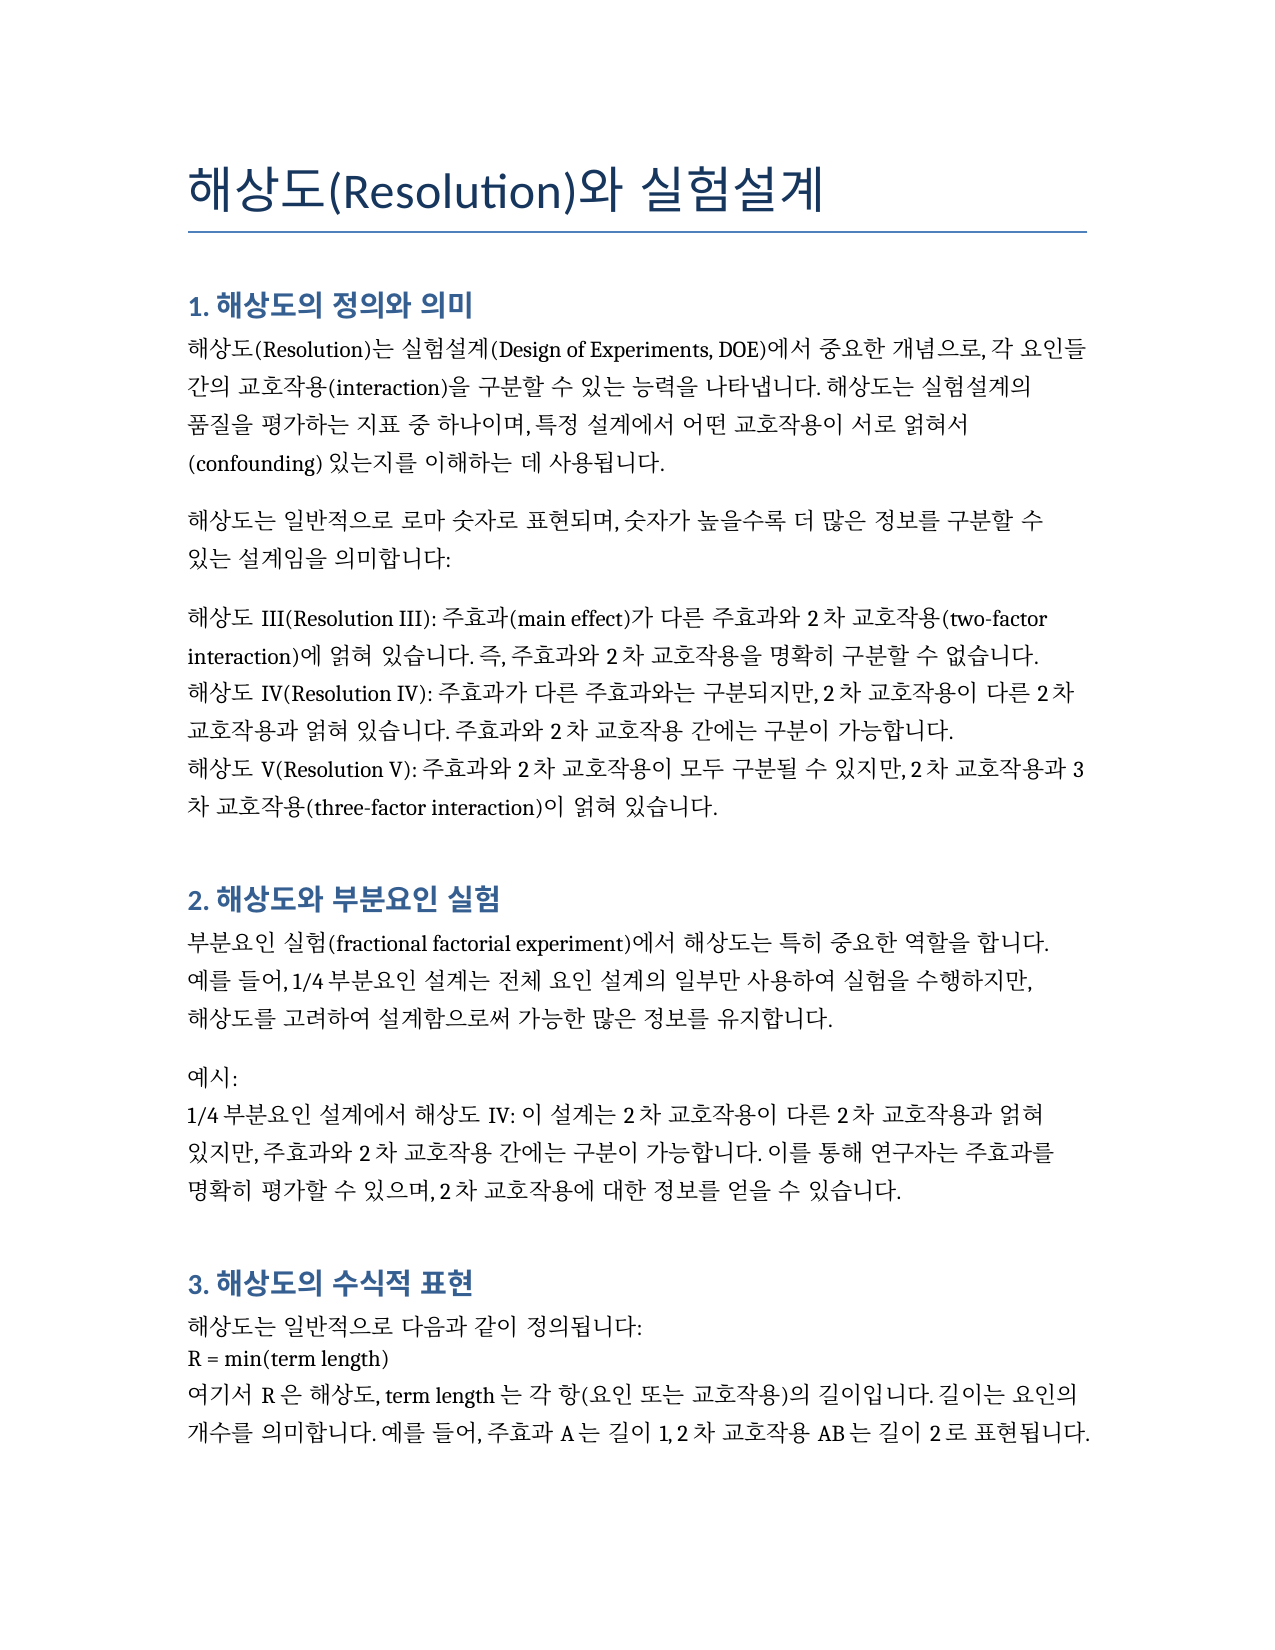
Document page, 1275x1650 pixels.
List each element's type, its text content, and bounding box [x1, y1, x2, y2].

subtitle 1. 해상도의 정의와 의미 [187, 283, 1087, 325]
text 부분요인 실험(fractional factorial experiment)에서 해상도는 특히 중요한 역할을 합니다. 예를 들어, 1/4 부분요인 설계는 전체 요인 설계의 일부만 사용하여 실험을 수행하지만, 해상도를 고려하여 설계함으로써 가능한 많은 정보를 유지합니다. [187, 925, 1087, 1034]
subtitle 3. 해상도의 수식적 표현 [187, 1261, 1087, 1303]
text 해상도 III(Resolution III): 주효과(main effect)가 다른 주효과와 2차 교호작용(two-factor interaction)에 얽혀 있습니다. 즉, 주효과와 2차 교호작용을 명확히 구분할 수 없습니다. 해상도 IV(Resolution IV): 주효과가 다른 주효과와는 구분되지만, 2차 교호작용이 다른 2차 교호작용과 얽혀 있습니다. 주효과와 2차 교호작용 간에는 구분이 가능합니다. 해상도 V(Resolution V): 주효과와 2차 교호작용이 모두 구분될 수 있지만, 2차 교호작용과 3차 교호작용(three-factor interaction)이 얽혀 있습니다. [187, 600, 1087, 822]
text 해상도는 일반적으로 다음과 같이 정의됩니다: R = min(term length) 여기서 R은 해상도, term length는 각 항(요인 또는 교호작용)의 길이입니다. 길이는 요인의 개수를 의미합니다. 예를 들어, 주효과 A는 길이 1, 2차 교호작용 AB는 길이 2로 표현됩니다. [187, 1309, 1087, 1448]
subtitle 2. 해상도와 부분요인 실험 [187, 877, 1087, 919]
text 해상도(Resolution)는 실험설계(Design of Experiments, DOE)에서 중요한 개념으로, 각 요인들 간의 교호작용(interaction)을 구분할 수 있는 능력을 나타냅니다. 해상도는 실험설계의 품질을 평가하는 지표 중 하나이며, 특정 설계에서 어떤 교호작용이 서로 얽혀서(confounding) 있는지를 이해하는 데 사용됩니다. [187, 331, 1087, 478]
title 해상도(Resolution)와 실험설계 [187, 150, 1087, 233]
text 예시: 1/4 부분요인 설계에서 해상도 IV: 이 설계는 2차 교호작용이 다른 2차 교호작용과 얽혀 있지만, 주효과와 2차 교호작용 간에는 구분이 가능합니다. 이를 통해 연구자는 주효과를 명확히 평가할 수 있으며, 2차 교호작용에 대한 정보를 얻을 수 있습니다. [187, 1059, 1087, 1206]
text 해상도는 일반적으로 로마 숫자로 표현되며, 숫자가 높을수록 더 많은 정보를 구분할 수 있는 설계임을 의미합니다: [187, 503, 1087, 574]
